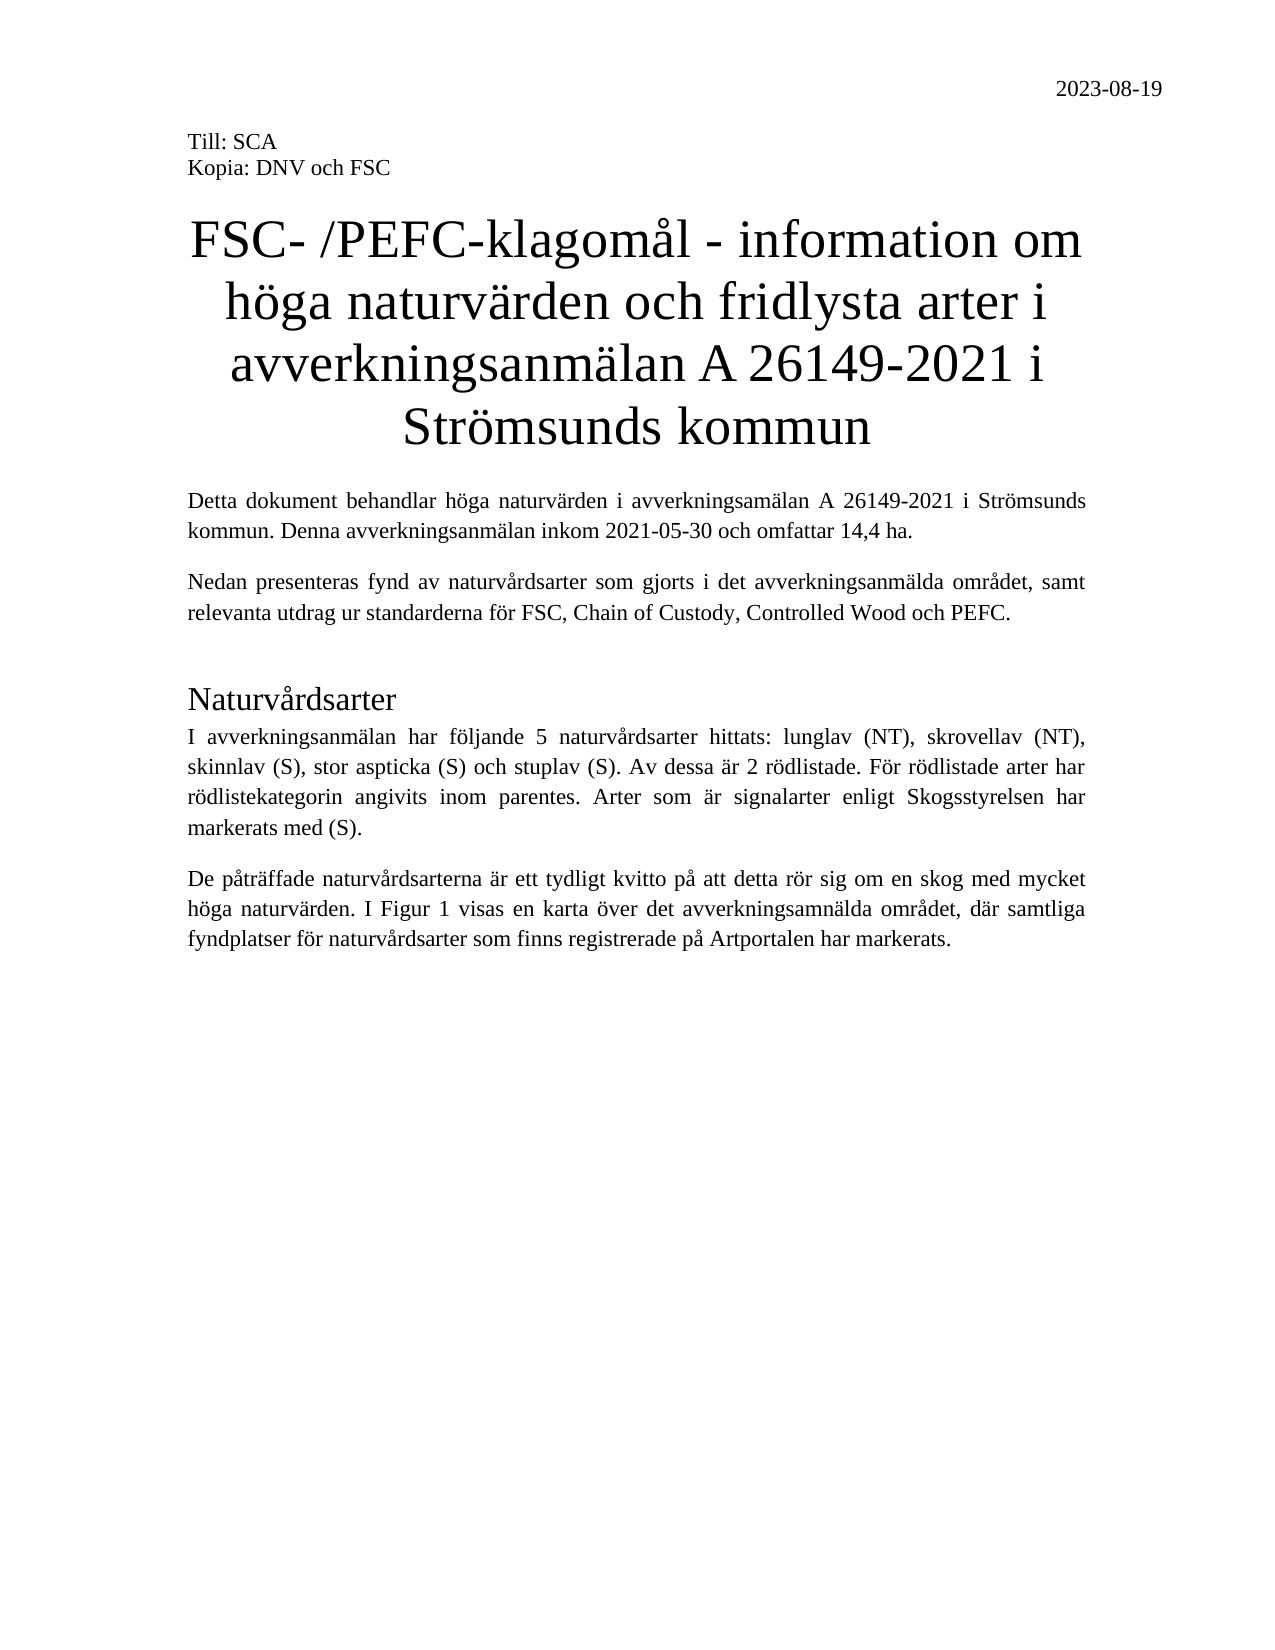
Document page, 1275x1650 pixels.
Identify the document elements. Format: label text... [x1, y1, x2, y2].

text De påträffade naturvårdsarterna är ett tydligt kvitto på att detta rör sig om en skog med mycket höga naturvärden. I Figur 1 visas en karta över det avverkningsamnälda området, där samtliga fyndplatser för naturvårdsarter som finns registrerade på Artportalen har markerats. [187, 864, 1087, 951]
text I avverkningsanmälan har följande 5 naturvårdsarter hittats: lunglav (NT), skrovellav (NT), skinnlav (S), stor aspticka (S) och stuplav (S). Av dessa är 2 rödlistade. För rödlistade arter har rödlistekategorin angivits inom parentes. Arter som är signalarter enligt Skogsstyrelsen har markerats med (S). [187, 723, 1087, 840]
text Detta dokument behandlar höga naturvärden i avverkningsamälan A 26149-2021 i Strömsunds kommun. Denna avverkningsanmälan inkom 2021-05-30 och omfattar 14,4 ha. [187, 487, 1087, 544]
subtitle Naturvårdsarter [187, 679, 1087, 717]
title FSC- /PEFC-klagomål - information om höga naturvärden och fridlysta arter i avverkningsanmälan A 26149-2021 i Strömsunds kommun [187, 207, 1087, 456]
text Nedan presenteras fynd av naturvårdsarter som gjorts i det avverkningsanmälda området, samt relevanta utdrag ur standarderna för FSC, Chain of Custody, Controlled Wood och PEFC. [187, 568, 1087, 625]
